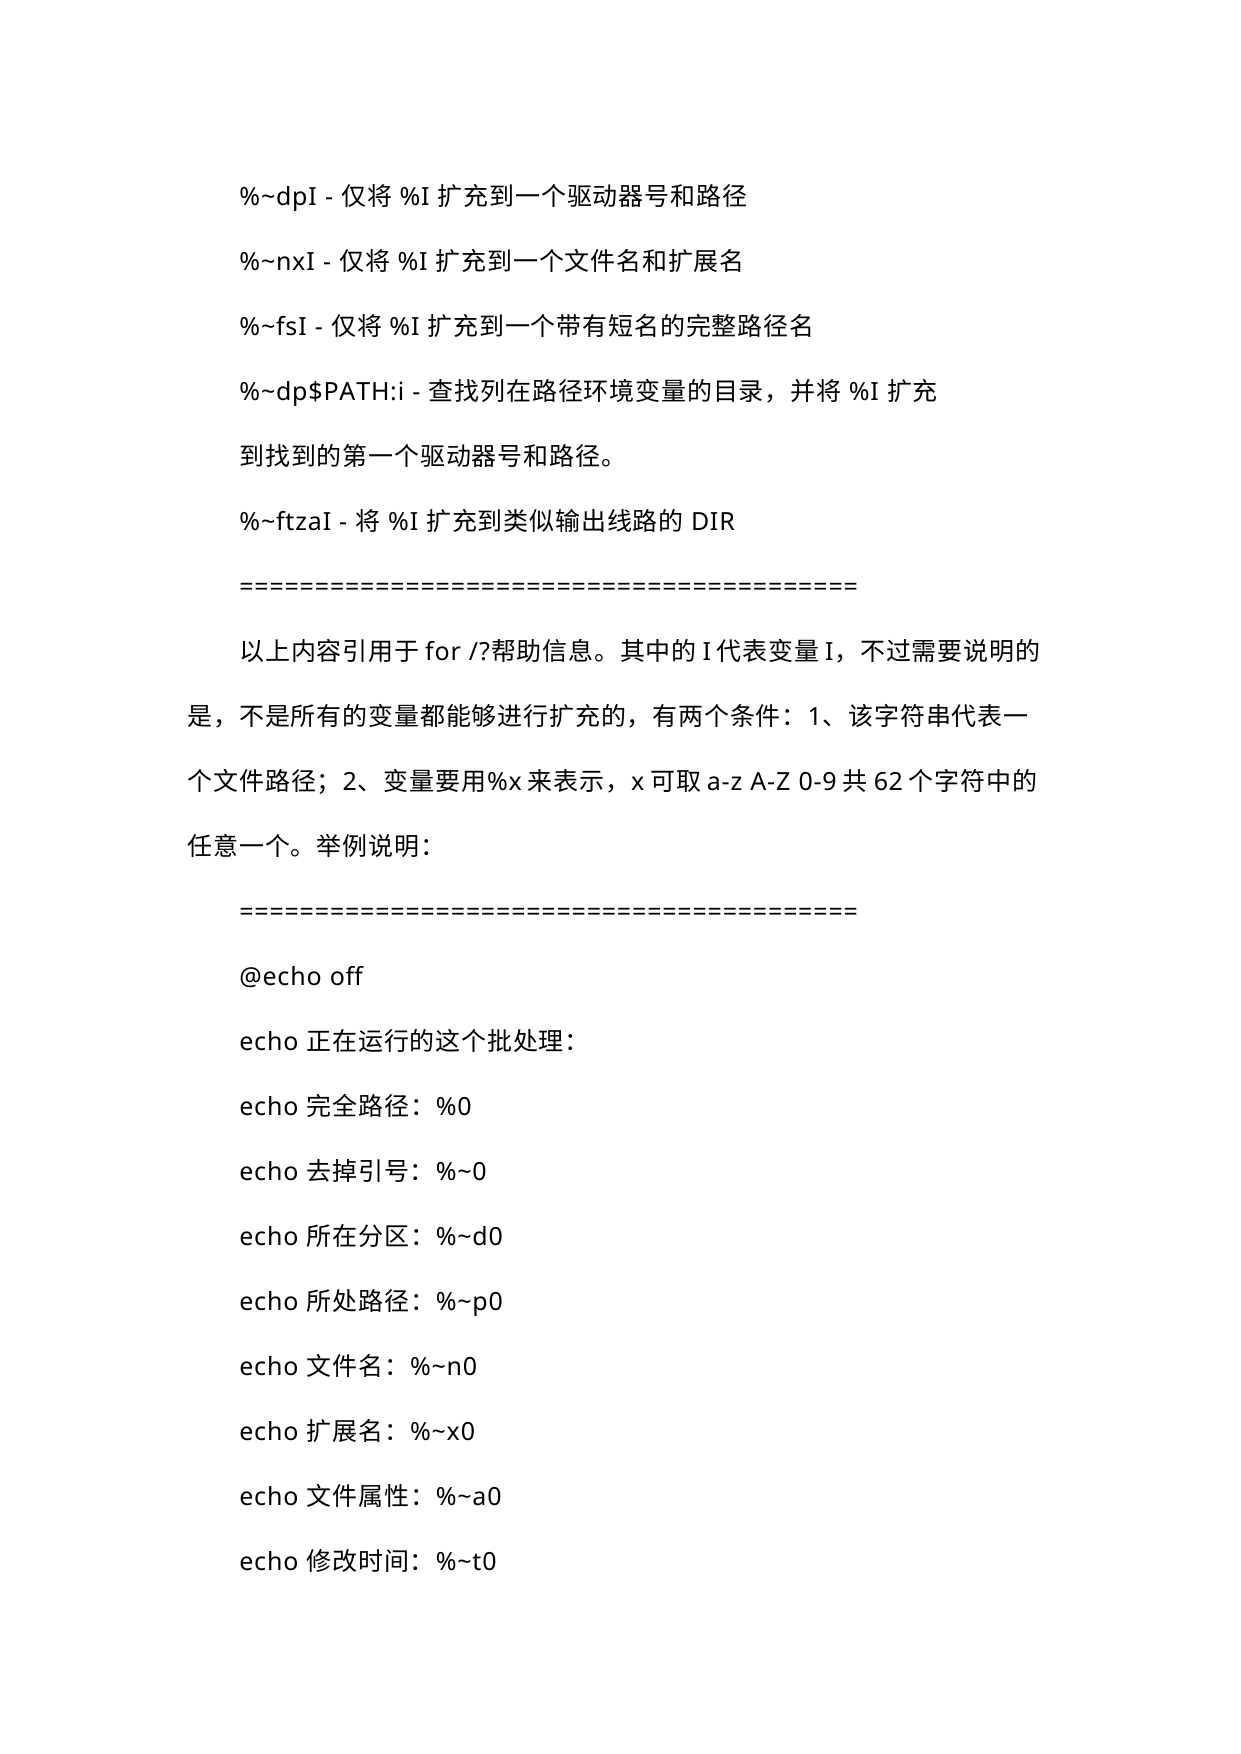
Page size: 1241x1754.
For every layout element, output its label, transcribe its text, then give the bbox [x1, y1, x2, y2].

text 到找到的第一个驱动器号和路径。 [187, 422, 1053, 487]
text %~fsI - 仅将 %I 扩充到一个带有短名的完整路径名 [187, 292, 1053, 357]
text %~ftzaI - 将 %I 扩充到类似输出线路的 DIR [187, 487, 1053, 552]
text echo 正在运行的这个批处理： [187, 1007, 1053, 1072]
text echo 去掉引号：%~0 [187, 1137, 1053, 1202]
text echo 文件名：%~n0 [187, 1332, 1053, 1397]
text ========================================= [187, 552, 1053, 617]
text echo 完全路径：%0 [187, 1072, 1053, 1137]
text echo 扩展名：%~x0 [187, 1397, 1053, 1462]
text @echo off [187, 942, 1053, 1007]
text echo 文件属性：%~a0 [187, 1462, 1053, 1527]
text %~dp$PATH:i - 查找列在路径环境变量的目录，并将 %I 扩充 [187, 357, 1053, 422]
text echo 所处路径：%~p0 [187, 1267, 1053, 1332]
text echo 修改时间：%~t0 [187, 1527, 1053, 1592]
text ========================================= [187, 877, 1053, 942]
text 以上内容引用于for /?帮助信息。其中的I代表变量I，不过需要说明的是，不是所有的变量都能够进行扩充的，有两个条件：1、该字符串代表一个文件路径；2、变量要用%x来表示，x可取a-z A-Z 0-9共62个字符中的任意一个。举例说明： [187, 617, 1053, 877]
text echo 所在分区：%~d0 [187, 1202, 1053, 1267]
text %~dpI - 仅将 %I 扩充到一个驱动器号和路径 [187, 162, 1053, 227]
text %~nxI - 仅将 %I 扩充到一个文件名和扩展名 [187, 227, 1053, 292]
